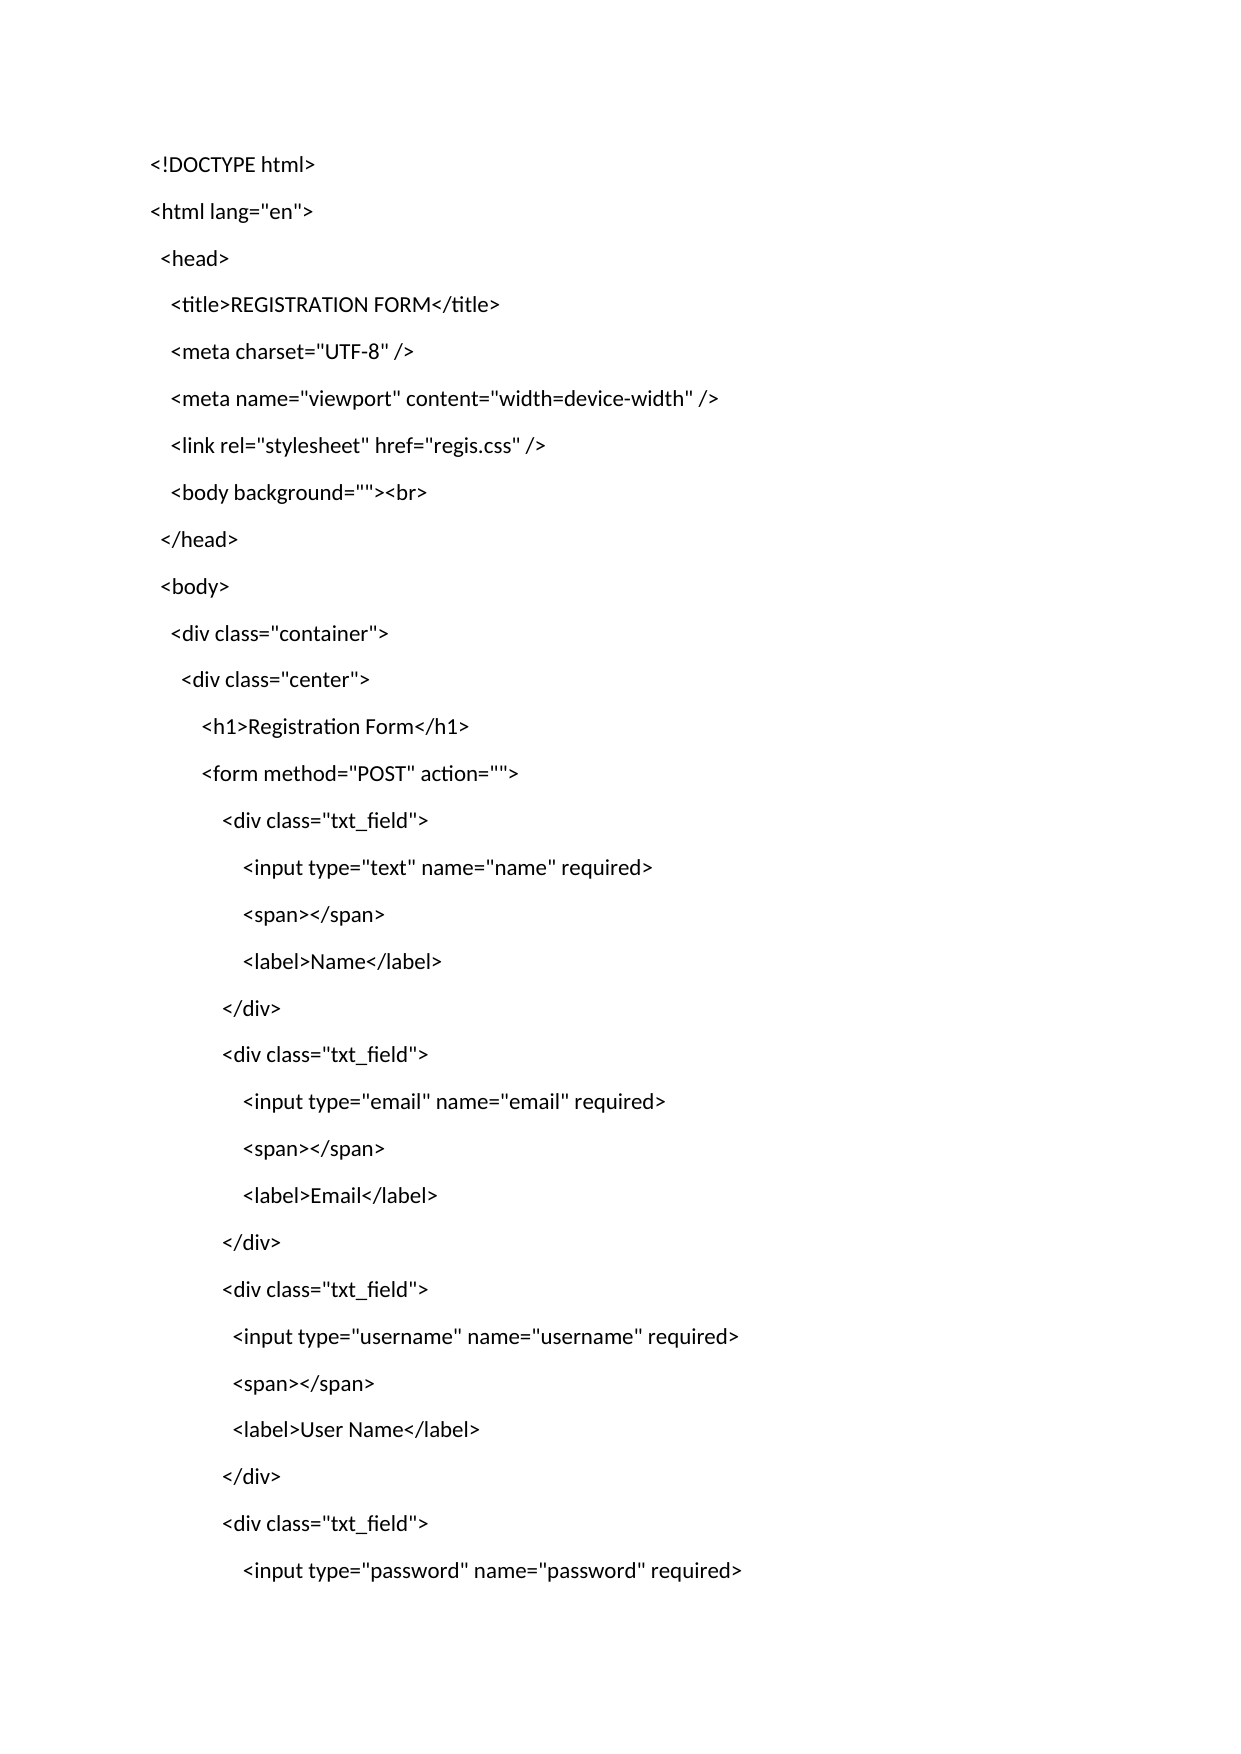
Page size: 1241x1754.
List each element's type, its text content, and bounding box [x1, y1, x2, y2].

text <head> [150, 244, 1090, 272]
text <meta name="viewport" content="width=device-width" /> [150, 384, 1090, 412]
text <h1>Registration Form</h1> [150, 712, 1090, 741]
text <link rel="stylesheet" href="regis.css" /> [150, 431, 1090, 459]
text <input type="password" name="password" required> [150, 1556, 1090, 1584]
text <span></span> [150, 1134, 1090, 1162]
text <body background=""><br> [150, 478, 1090, 506]
text </div> [150, 1228, 1090, 1256]
text <!DOCTYPE html> [150, 150, 1090, 178]
text </head> [150, 525, 1090, 553]
text <span></span> [150, 1369, 1090, 1397]
text <form method="POST" action=""> [150, 759, 1090, 787]
text <input type="username" name="username" required> [150, 1322, 1090, 1350]
text <html lang="en"> [150, 197, 1090, 225]
text <body> [150, 572, 1090, 600]
text <div class="txt_field"> [150, 1041, 1090, 1069]
text <meta charset="UTF-8" /> [150, 337, 1090, 366]
text <span></span> [150, 900, 1090, 928]
text </div> [150, 994, 1090, 1022]
text <input type="text" name="name" required> [150, 853, 1090, 881]
text <label>Email</label> [150, 1181, 1090, 1209]
text <title>REGISTRATION FORM</title> [150, 291, 1090, 319]
text <label>Name</label> [150, 947, 1090, 975]
text <input type="email" name="email" required> [150, 1087, 1090, 1116]
text </div> [150, 1462, 1090, 1491]
text <div class="txt_field"> [150, 806, 1090, 834]
text <div class="container"> [150, 619, 1090, 647]
text <div class="txt_field"> [150, 1509, 1090, 1537]
text <div class="txt_field"> [150, 1275, 1090, 1303]
text <div class="center"> [150, 666, 1090, 694]
text <label>User Name</label> [150, 1416, 1090, 1444]
